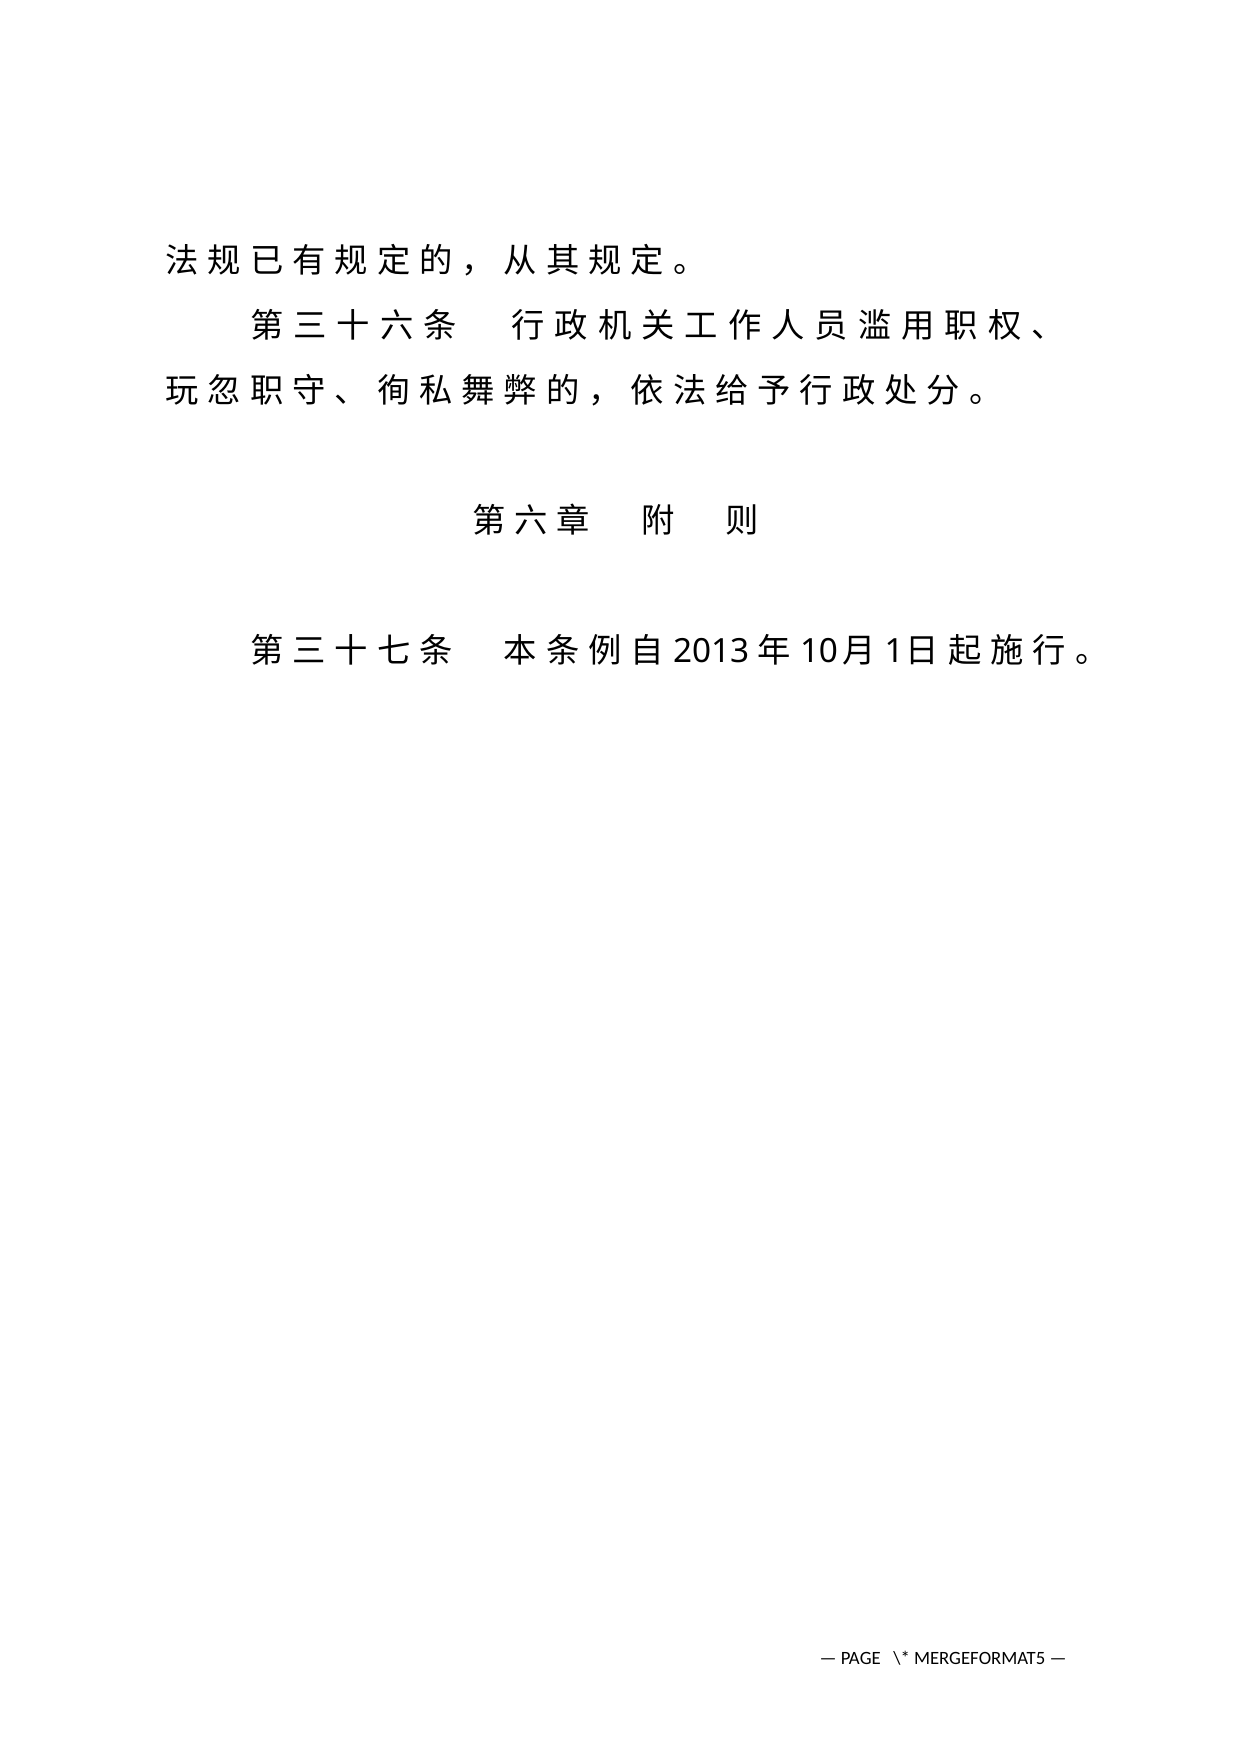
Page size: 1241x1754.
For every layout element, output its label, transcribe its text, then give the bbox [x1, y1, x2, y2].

text 第三十六条 行政机关工作人员滥用职权、玩忽职守、徇私舞弊的，依法给予行政处分。 [165, 291, 1075, 421]
list 附 则 [165, 486, 1075, 551]
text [165, 226, 1075, 291]
text 第三十七条 本条例自2013年10月1日起施行。 [165, 616, 1075, 681]
